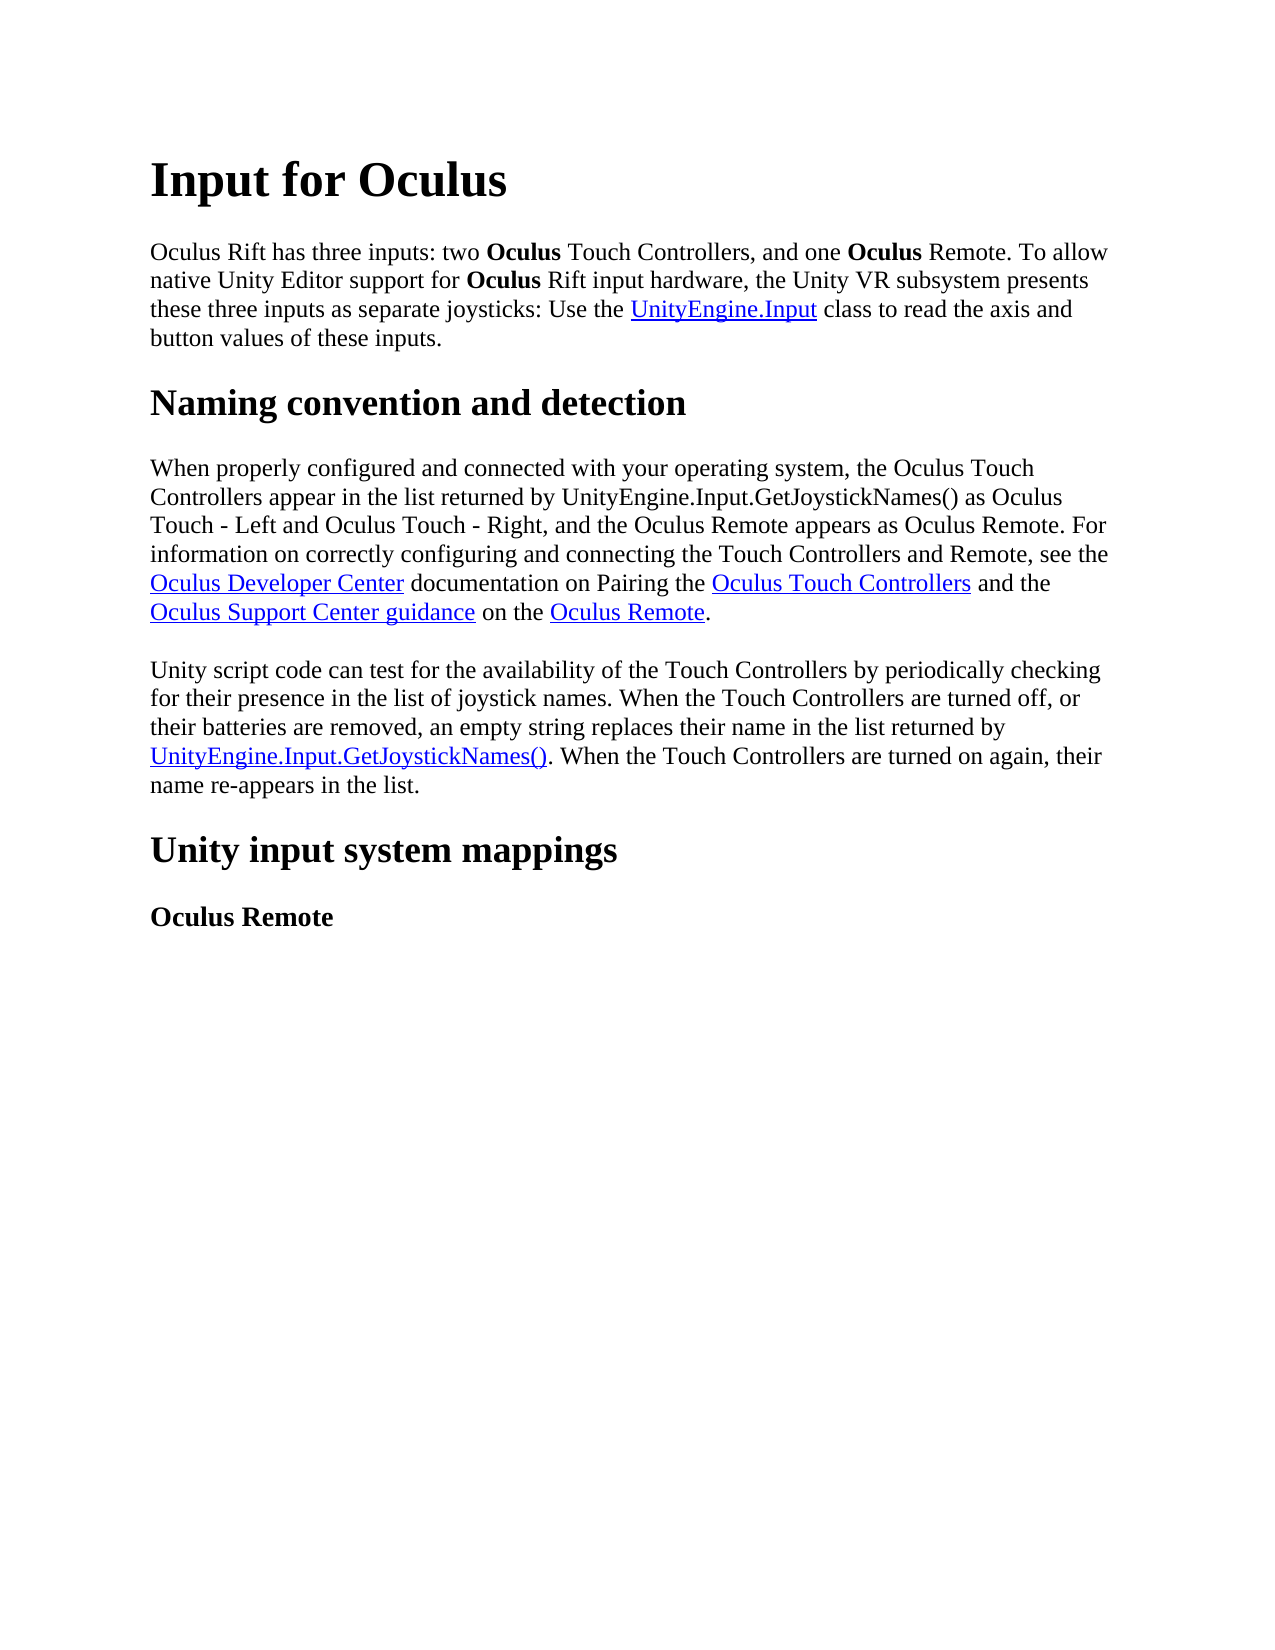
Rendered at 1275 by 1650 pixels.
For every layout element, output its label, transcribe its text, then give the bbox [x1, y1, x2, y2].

text Naming convention and detection [150, 381, 1125, 424]
text Oculus Rift has three inputs: two Oculus Touch Controllers, and one Oculus Remote. To allow native Unity Editor support for Oculus Rift input hardware, the Unity VR subsystem presents these three inputs as separate joysticks: Use the UnityEngine.Input class to read the axis and button values of these inputs. [150, 237, 1125, 352]
text Input for Oculus [150, 150, 1125, 207]
text Unity script code can test for the availability of the Touch Controllers by periodically checking for their presence in the list of joystick names. When the Touch Controllers are turned off, or their batteries are removed, an empty string replaces their name in the list returned by UnityEngine.Input.GetJoystickNames(). When the Touch Controllers are turned on again, their name re-appears in the list. [150, 655, 1125, 798]
text When properly configured and connected with your operating system, the Oculus Touch Controllers appear in the list returned by UnityEngine.Input.GetJoystickNames() as Oculus Touch - Left and Oculus Touch - Right, and the Oculus Remote appears as Oculus Remote. For information on correctly configuring and connecting the Touch Controllers and Remote, see the Oculus Developer Center documentation on Pairing the Oculus Touch Controllers and the Oculus Support Center guidance on the Oculus Remote. [150, 453, 1125, 626]
text Oculus Remote [150, 900, 1125, 932]
text Unity input system mappings [150, 828, 1125, 871]
